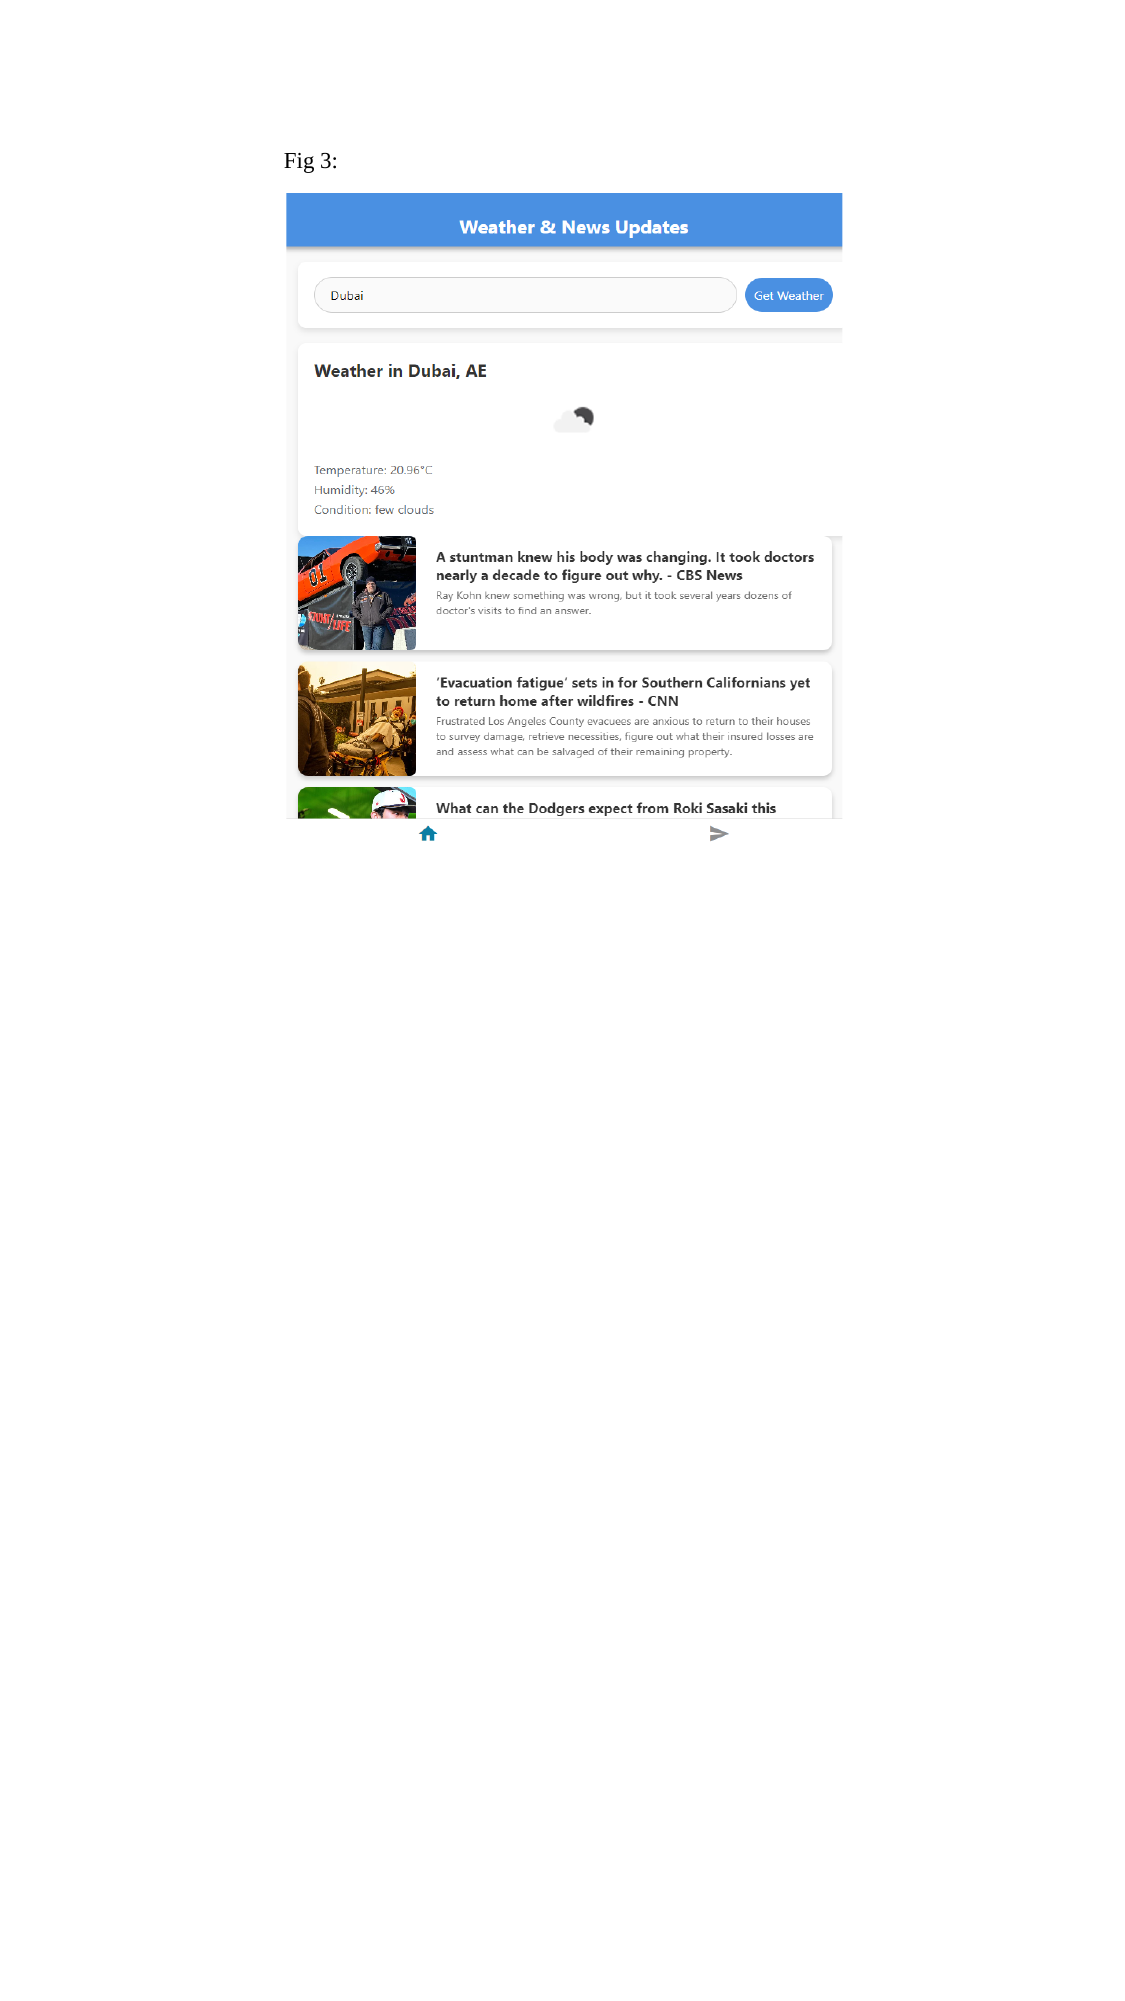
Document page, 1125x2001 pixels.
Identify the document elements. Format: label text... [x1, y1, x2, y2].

text Fig 3: [32, 147, 1097, 174]
picture [286, 192, 843, 844]
